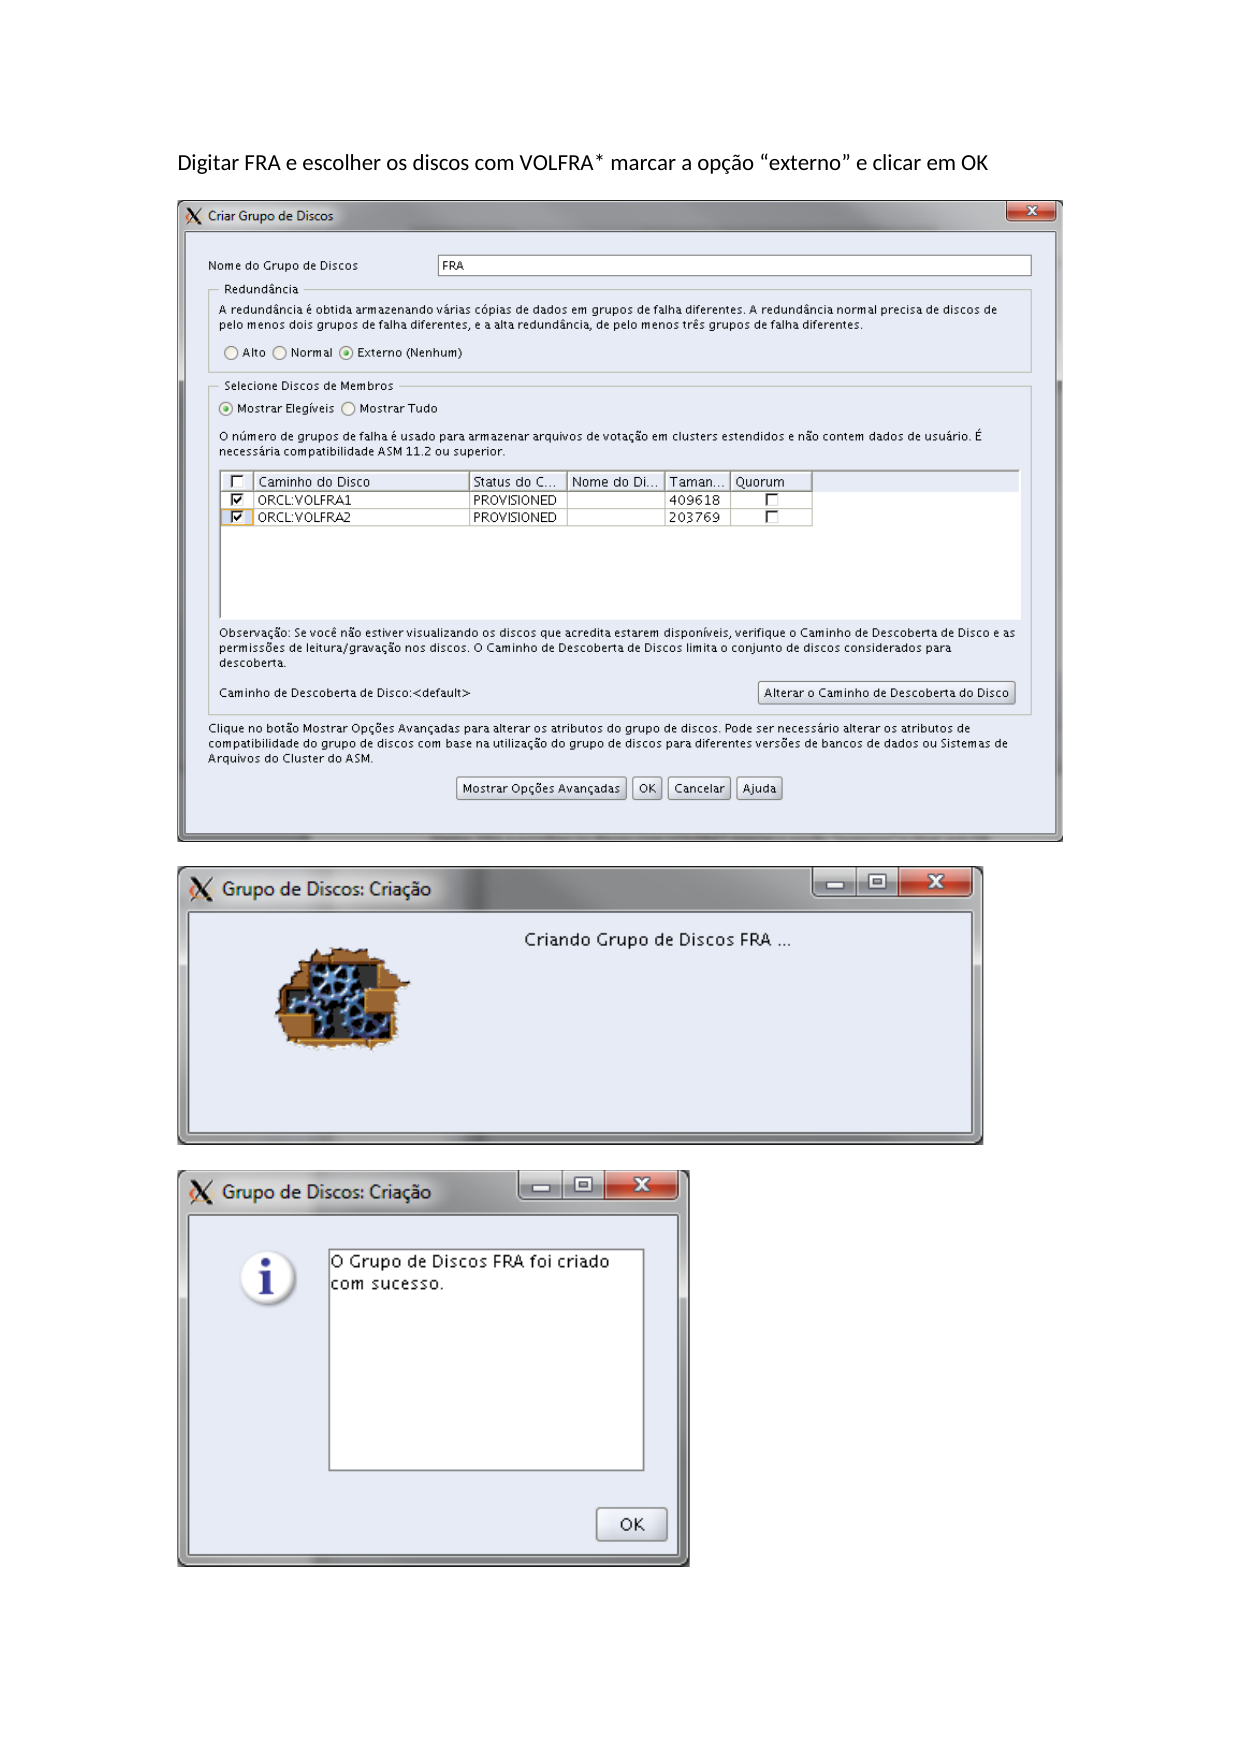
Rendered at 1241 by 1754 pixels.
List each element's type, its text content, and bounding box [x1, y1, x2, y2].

text Digitar FRA e escolher os discos com VOLFRA* marcar a opção “externo” e clicar em OK [177, 148, 1063, 176]
picture [177, 866, 984, 1145]
picture [177, 1170, 690, 1567]
picture [177, 200, 1063, 842]
